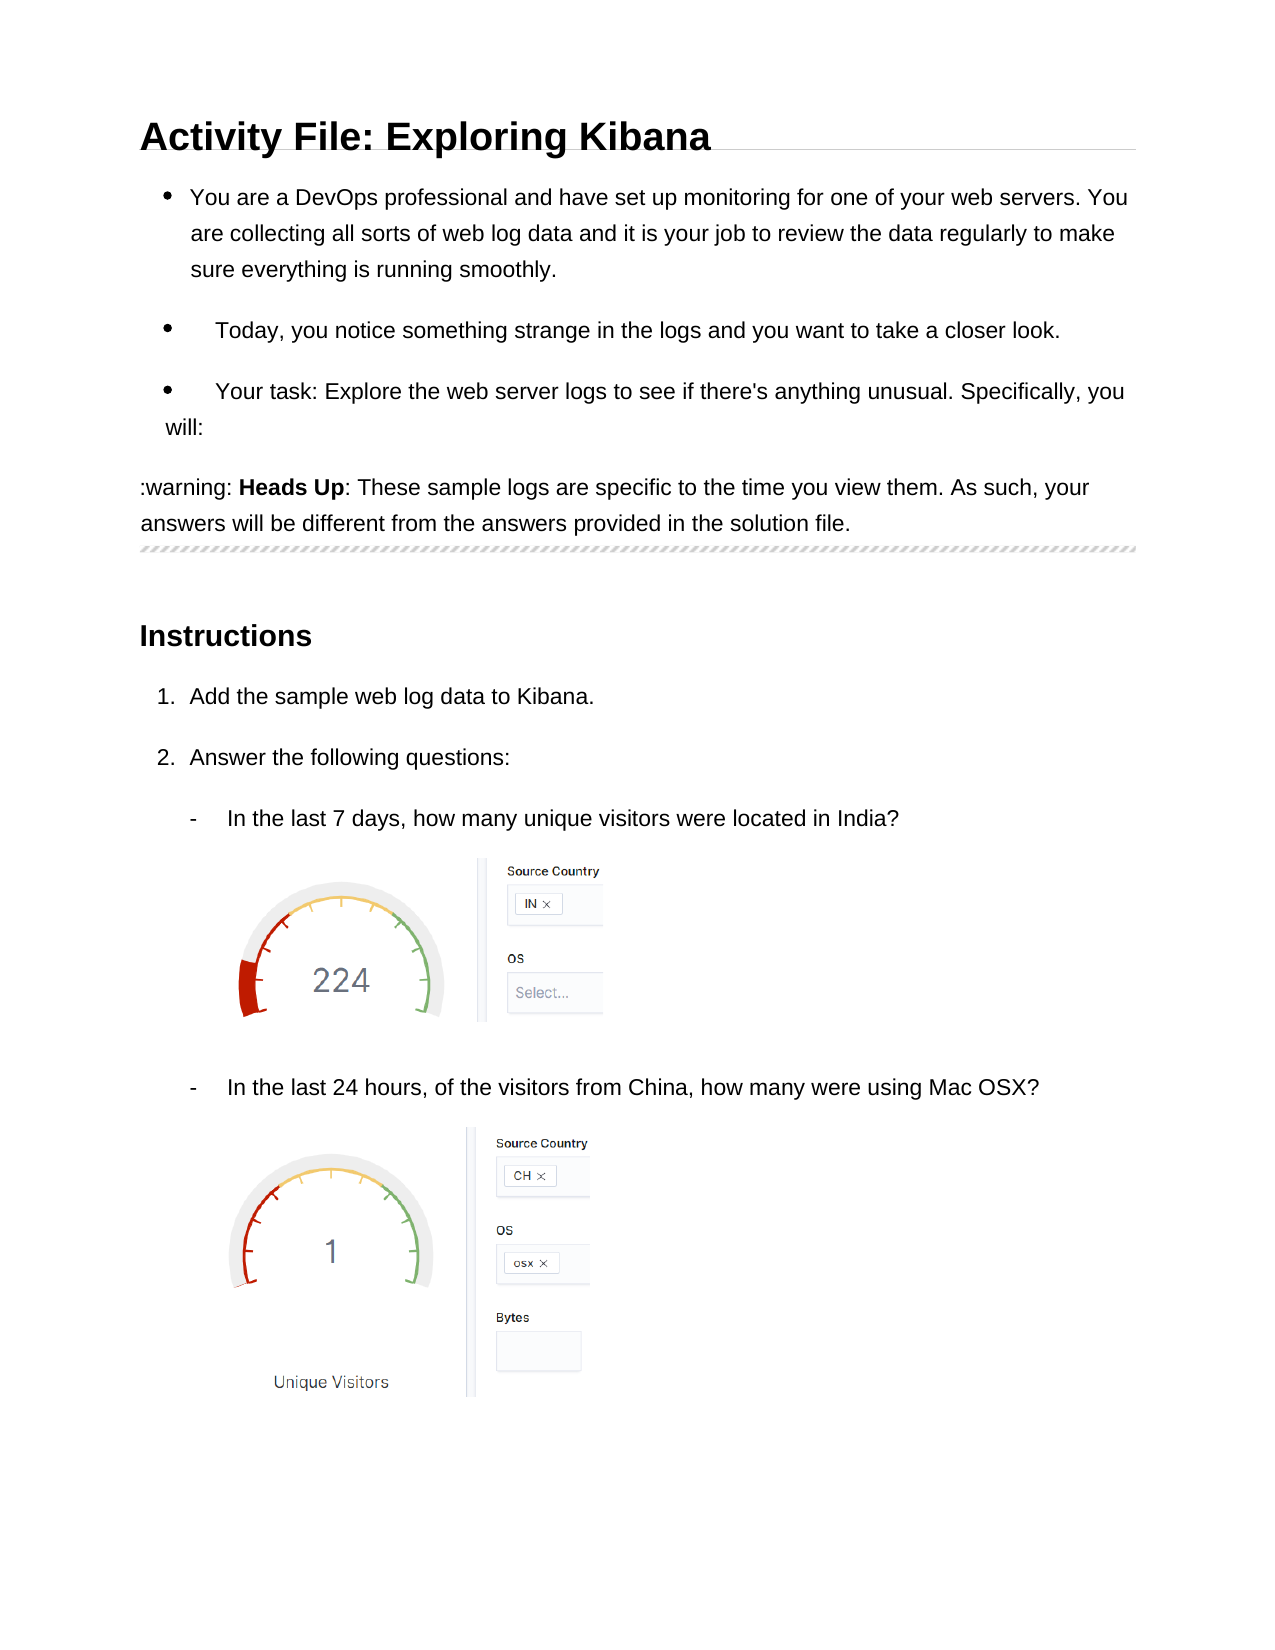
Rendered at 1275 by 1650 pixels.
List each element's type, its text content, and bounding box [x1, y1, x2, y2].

text You are a DevOps professional and have set up monitoring for one of your web servers. You are collecting all sorts of web log data and it is your job to review the data regularly to make sure everything is running smoothly. [189, 184, 1134, 282]
text Activity File: Exploring Kibana [139, 113, 1134, 158]
picture [139, 545, 1136, 553]
text :warning: Heads Up: These sample logs are specific to the time you view them. As such, your answers will be different from the answers provided in the solution file. [139, 474, 1134, 537]
list Answer the following questions: [157, 744, 1134, 771]
subtitle Instructions [139, 618, 1134, 653]
text Your task: Explore the web server logs to see if there's anything unusual. Specifically, you will: [164, 378, 1134, 440]
list Add the sample web log data to Kibana. [157, 683, 1134, 709]
list In the last 24 hours, of the visitors from China, how many were using Mac OSX? [189, 1074, 1134, 1101]
text Today, you notice something strange in the logs and you want to take a closer look. [164, 317, 1134, 343]
picture [226, 858, 604, 1022]
picture [226, 1127, 590, 1397]
list In the last 7 days, how many unique visitors were located in India? [189, 805, 1134, 832]
